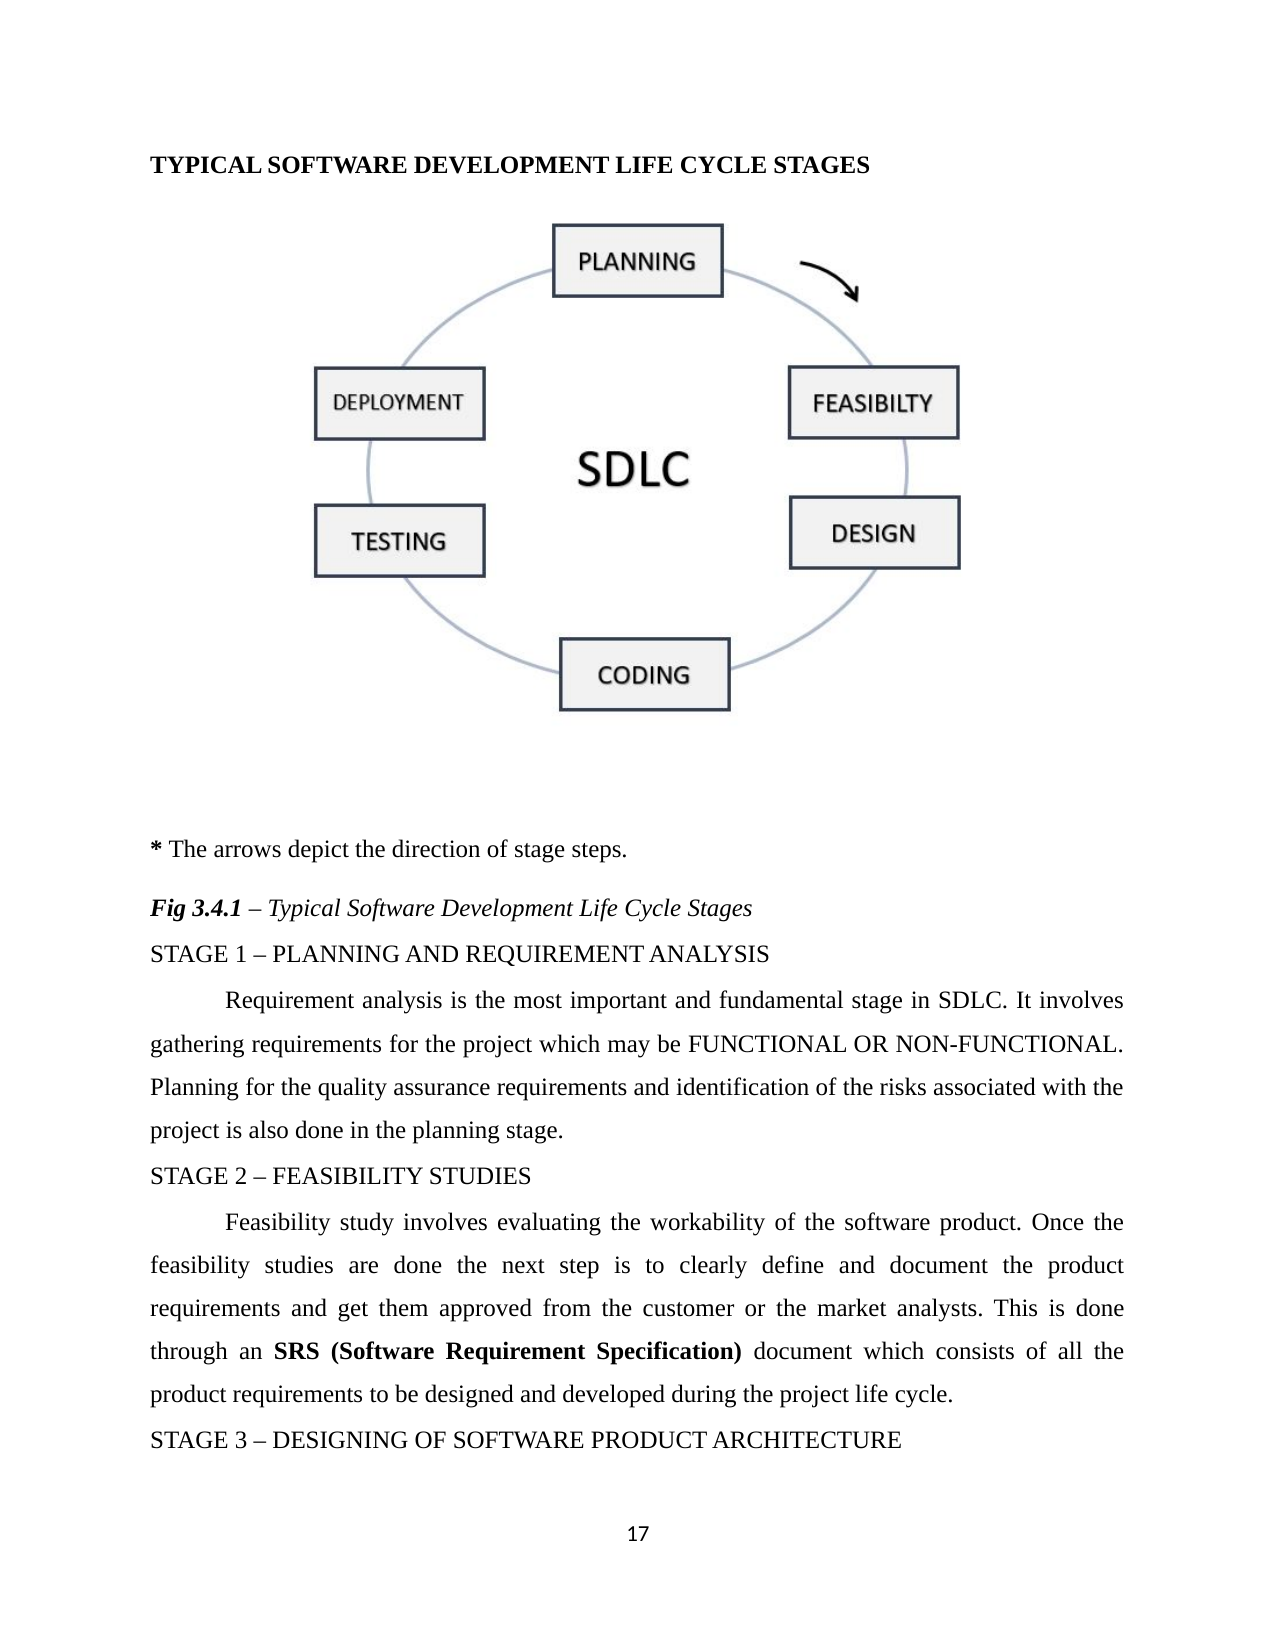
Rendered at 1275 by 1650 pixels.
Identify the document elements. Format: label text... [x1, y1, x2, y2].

text TYPICAL SOFTWARE DEVELOPMENT LIFE CYCLE STAGES [150, 150, 1125, 179]
text * The arrows depict the direction of stage steps. [150, 834, 1125, 862]
text Requirement analysis is the most important and fundamental stage in SDLC. It involves gathering requirements for the project which may be FUNCTIONAL OR NON-FUNCTIONAL. Planning for the quality assurance requirements and identification of the risks associated with the project is also done in the planning stage. [150, 986, 1125, 1144]
text STAGE 3 – DESIGNING OF SOFTWARE PRODUCT ARCHITECTURE [150, 1426, 1125, 1454]
text STAGE 2 – FEASIBILITY STUDIES [150, 1161, 1125, 1190]
picture [292, 205, 983, 729]
text Feasibility study involves evaluating the workability of the software product. Once the feasibility studies are done the next step is to clearly define and document the product requirements and get them approved from the customer or the market analysts. This is done through an SRS (Software Requirement Specification) document which consists of all the product requirements to be designed and developed during the project life cycle. [150, 1207, 1125, 1408]
text Fig 3.4.1 – Typical Software Development Life Cycle Stages [150, 893, 1125, 922]
text STAGE 1 – PLANNING AND REQUIREMENT ANALYSIS [150, 939, 1125, 968]
